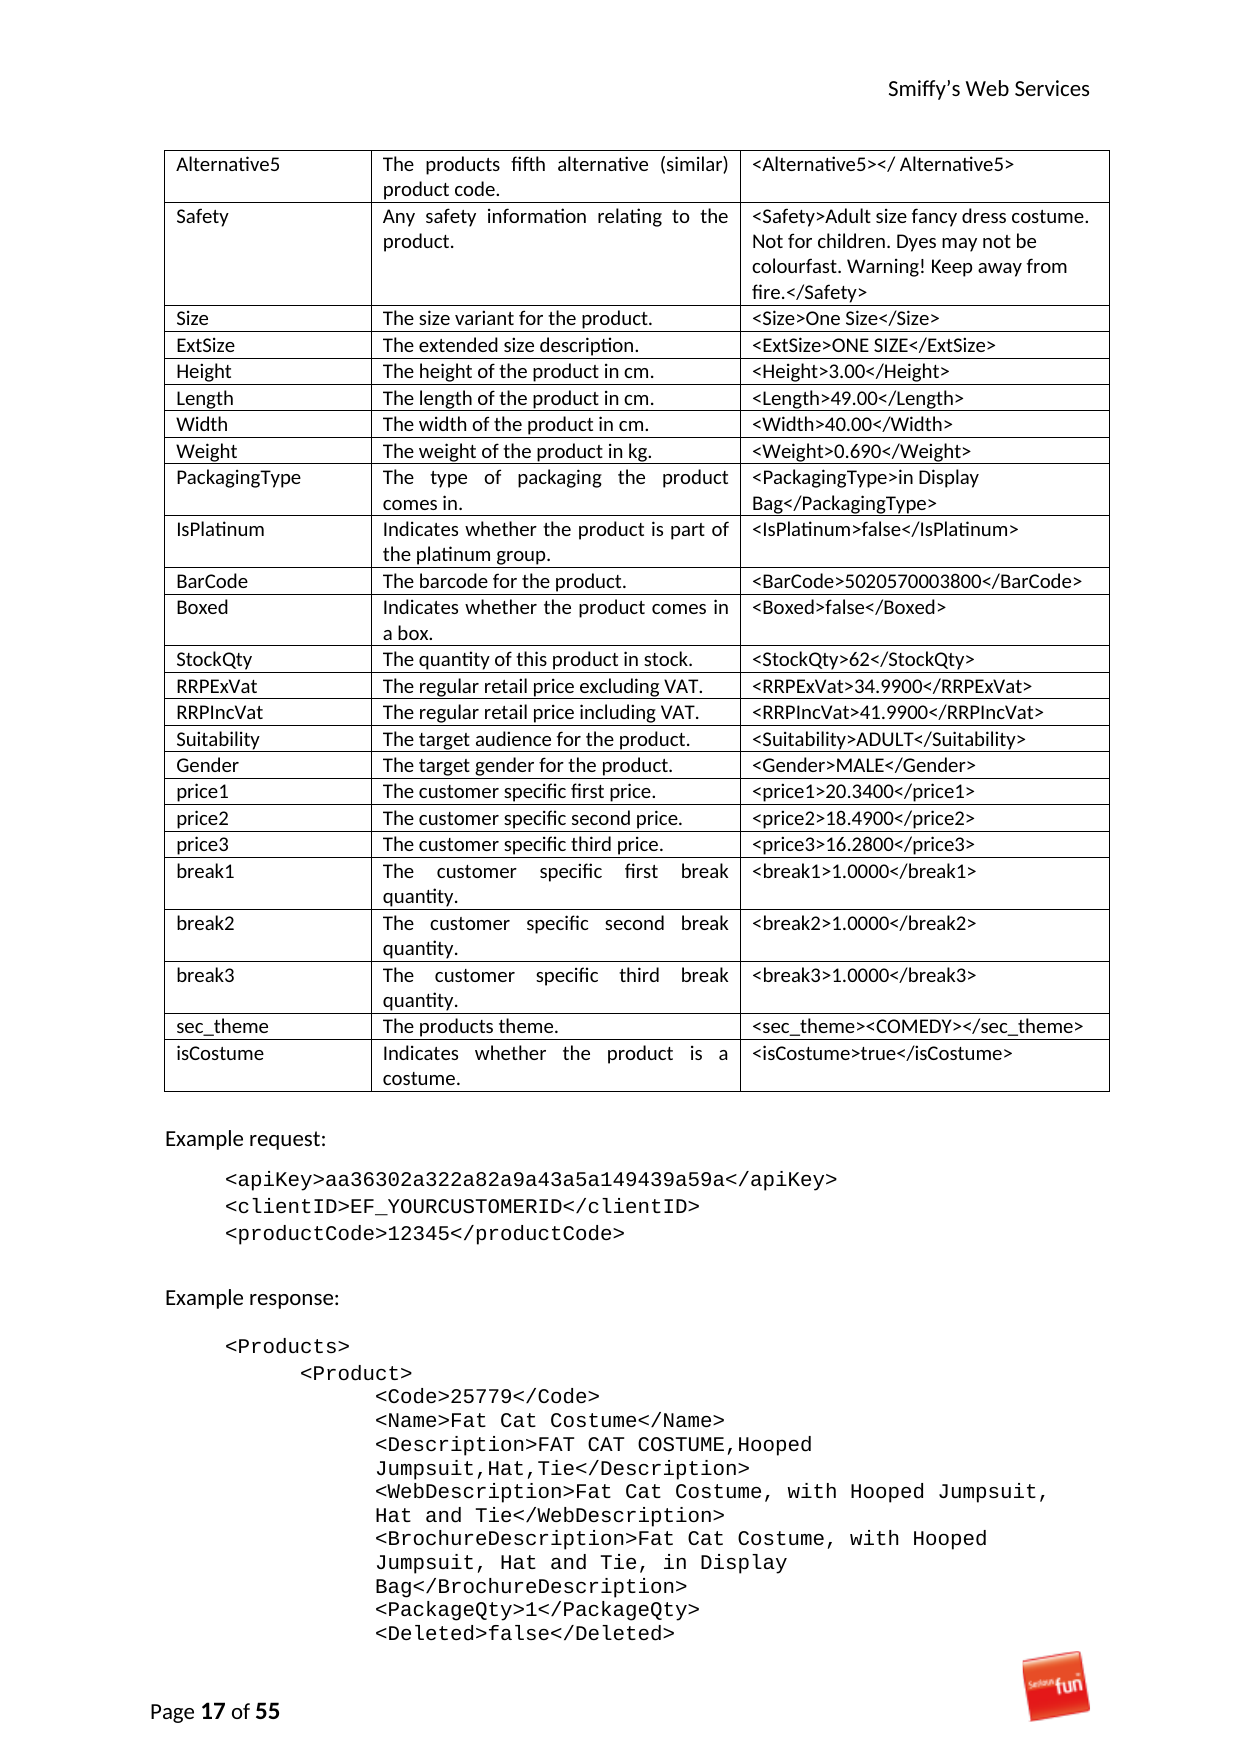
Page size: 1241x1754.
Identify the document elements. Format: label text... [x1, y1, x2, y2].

text <Code>25779</Code> [375, 1387, 1090, 1410]
table_cell ExtSize [165, 332, 371, 357]
table_cell The barcode for the product. [372, 568, 740, 593]
table_cell Indicates whether the product is a costume. [372, 1040, 740, 1091]
table_cell sec_theme [165, 1014, 371, 1039]
table_cell The quantity of this product in stock. [372, 646, 740, 672]
table_cell <Alternative5></ Alternative5> [741, 151, 1109, 202]
table_cell Indicates whether the product is part of the platinum group. [372, 516, 740, 567]
table_cell RRPIncVat [165, 699, 371, 725]
table_cell Width [165, 411, 371, 437]
table_cell <price1>20.3400</price1> [741, 779, 1109, 804]
table_cell The customer specific second price. [372, 805, 740, 831]
table_cell Alternative5 [165, 151, 371, 202]
table_cell break3 [165, 962, 371, 1013]
table_cell <Width>40.00</Width> [741, 411, 1109, 437]
table_cell <break2>1.0000</break2> [741, 910, 1109, 961]
table_cell The type of packaging the product comes in. [372, 464, 740, 515]
table_cell <price2>18.4900</price2> [741, 805, 1109, 831]
table_cell The regular retail price excluding VAT. [372, 673, 740, 698]
table_cell price1 [165, 779, 371, 804]
table_cell The weight of the product in kg. [372, 438, 740, 463]
table_cell The customer specific third price. [372, 832, 740, 857]
table_cell The target audience for the product. [372, 726, 740, 751]
text <apiKey>aa36302a322a82a9a43a5a149439a59a</apiKey> [225, 1169, 1090, 1193]
table_cell The customer specific third break quantity. [372, 962, 740, 1013]
text <BrochureDescription>Fat Cat Costume, with Hooped Jumpsuit, Hat and Tie, in Display Bag</BrochureDescription> [375, 1528, 1090, 1599]
table_cell BarCode [165, 568, 371, 593]
table_cell break1 [165, 858, 371, 909]
table_cell <break3>1.0000</break3> [741, 962, 1109, 1013]
table_cell <Height>3.00</Height> [741, 359, 1109, 384]
table_cell The customer specific second break quantity. [372, 910, 740, 961]
table_cell Length [165, 385, 371, 410]
picture [1021, 1651, 1091, 1721]
table_cell <ExtSize>ONE SIZE</ExtSize> [741, 332, 1109, 357]
table_cell RRPExVat [165, 673, 371, 698]
table_cell Indicates whether the product comes in a box. [372, 595, 740, 645]
table_cell The regular retail price including VAT. [372, 699, 740, 725]
table_cell StockQty [165, 646, 371, 672]
table_cell <PackagingType>in Display Bag</PackagingType> [741, 464, 1109, 515]
text <productCode>12345</productCode> [225, 1223, 1090, 1247]
table_cell <Weight>0.690</Weight> [741, 438, 1109, 463]
table_cell The width of the product in cm. [372, 411, 740, 437]
table_cell The products theme. [372, 1014, 740, 1039]
text Example request: [165, 1124, 1090, 1152]
text Example response: [165, 1283, 1090, 1311]
table_cell Suitability [165, 726, 371, 751]
table_cell <IsPlatinum>false</IsPlatinum> [741, 516, 1109, 567]
text <Products> [225, 1336, 1090, 1359]
table_cell isCostume [165, 1040, 371, 1091]
table_cell Size [165, 306, 371, 331]
table_cell price2 [165, 805, 371, 831]
table_cell The products fifth alternative (similar) product code. [372, 151, 740, 202]
text <PackageQty>1</PackageQty> [375, 1599, 1090, 1623]
table_cell Boxed [165, 595, 371, 645]
table_cell <break1>1.0000</break1> [741, 858, 1109, 909]
table_cell Safety [165, 203, 371, 304]
text <Deleted>false</Deleted> [375, 1623, 1090, 1647]
table_cell <isCostume>true</isCostume> [741, 1040, 1109, 1091]
table_cell Height [165, 359, 371, 384]
table_cell price3 [165, 832, 371, 857]
table_cell <sec_theme><COMEDY></sec_theme> [741, 1014, 1109, 1039]
table_cell Gender [165, 752, 371, 778]
table_cell The height of the product in cm. [372, 359, 740, 384]
table_cell Any safety information relating to the product. [372, 203, 740, 304]
table_cell <Size>One Size</Size> [741, 306, 1109, 331]
table_cell The size variant for the product. [372, 306, 740, 331]
table_cell Weight [165, 438, 371, 463]
text <Name>Fat Cat Costume</Name> [375, 1410, 1090, 1434]
table_cell <Boxed>false</Boxed> [741, 595, 1109, 645]
text <Product> [300, 1363, 1090, 1387]
table_cell PackagingType [165, 464, 371, 515]
table_cell The customer specific first price. [372, 779, 740, 804]
table_cell <RRPExVat>34.9900</RRPExVat> [741, 673, 1109, 698]
table_cell <Suitability>ADULT</Suitability> [741, 726, 1109, 751]
table_cell <Safety>Adult size fancy dress costume. Not for children. Dyes may not be colourfast. Warning! Keep away from fire.</Safety> [741, 203, 1109, 304]
table_cell The target gender for the product. [372, 752, 740, 778]
table_cell <StockQty>62</StockQty> [741, 646, 1109, 672]
table_cell <RRPIncVat>41.9900</RRPIncVat> [741, 699, 1109, 725]
table_cell <Length>49.00</Length> [741, 385, 1109, 410]
table_cell The extended size description. [372, 332, 740, 357]
text <Description>FAT CAT COSTUME,Hooped Jumpsuit,Hat,Tie</Description> [375, 1434, 1090, 1481]
table_cell <Gender>MALE</Gender> [741, 752, 1109, 778]
table_cell <price3>16.2800</price3> [741, 832, 1109, 857]
text <WebDescription>Fat Cat Costume, with Hooped Jumpsuit, Hat and Tie</WebDescription> [375, 1481, 1090, 1528]
table_cell IsPlatinum [165, 516, 371, 567]
table_cell The customer specific first break quantity. [372, 858, 740, 909]
text <clientID>EF_YOURCUSTOMERID</clientID> [225, 1196, 1090, 1220]
table_cell The length of the product in cm. [372, 385, 740, 410]
table_cell <BarCode>5020570003800</BarCode> [741, 568, 1109, 593]
table_cell break2 [165, 910, 371, 961]
